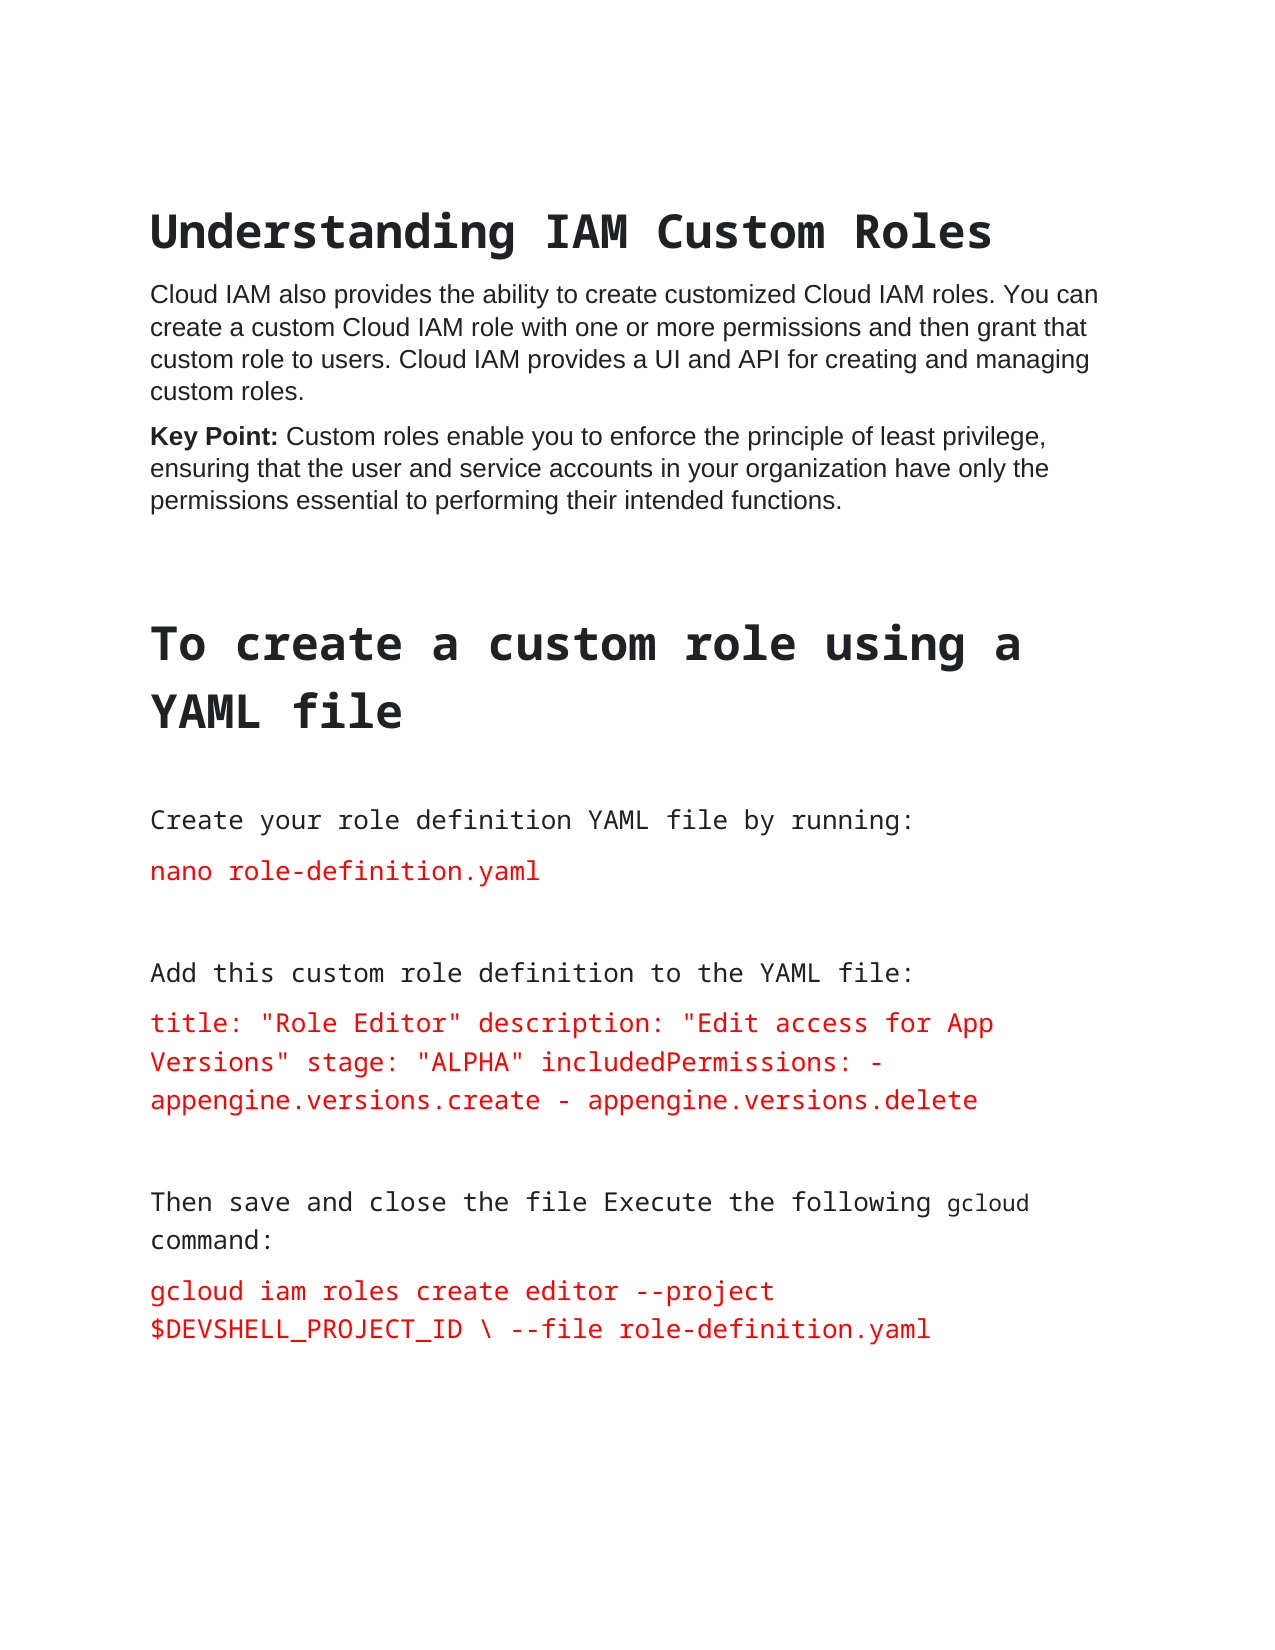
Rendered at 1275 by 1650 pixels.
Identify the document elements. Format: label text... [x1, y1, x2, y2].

text Cloud IAM also provides the ability to create customized Cloud IAM roles. You can create a custom Cloud IAM role with one or more permissions and then grant that custom role to users. Cloud IAM provides a UI and API for creating and managing custom roles. [150, 279, 1125, 406]
text Add this custom role definition to the YAML file: [150, 954, 1125, 990]
subtitle Understanding IAM Custom Roles [150, 198, 1125, 262]
text Then save and close the file Execute the following gcloud command: [150, 1183, 1125, 1257]
text nano role-definition.yaml [150, 853, 1125, 888]
text Key Point: Custom roles enable you to enforce the principle of least privilege, ensuring that the user and service accounts in your organization have only the permissions essential to performing their intended functions. [150, 421, 1125, 515]
text gcloud iam roles create editor --project $DEVSHELL_PROJECT_ID \ --file role-definition.yaml [150, 1273, 1125, 1346]
subtitle To create a custom role using a YAML file [150, 610, 1125, 743]
text Create your role definition YAML file by running: [150, 802, 1125, 837]
text title: "Role Editor" description: "Edit access for App Versions" stage: "ALPHA" includedPermissions: - appengine.versions.create - appengine.versions.delete [150, 1005, 1125, 1117]
